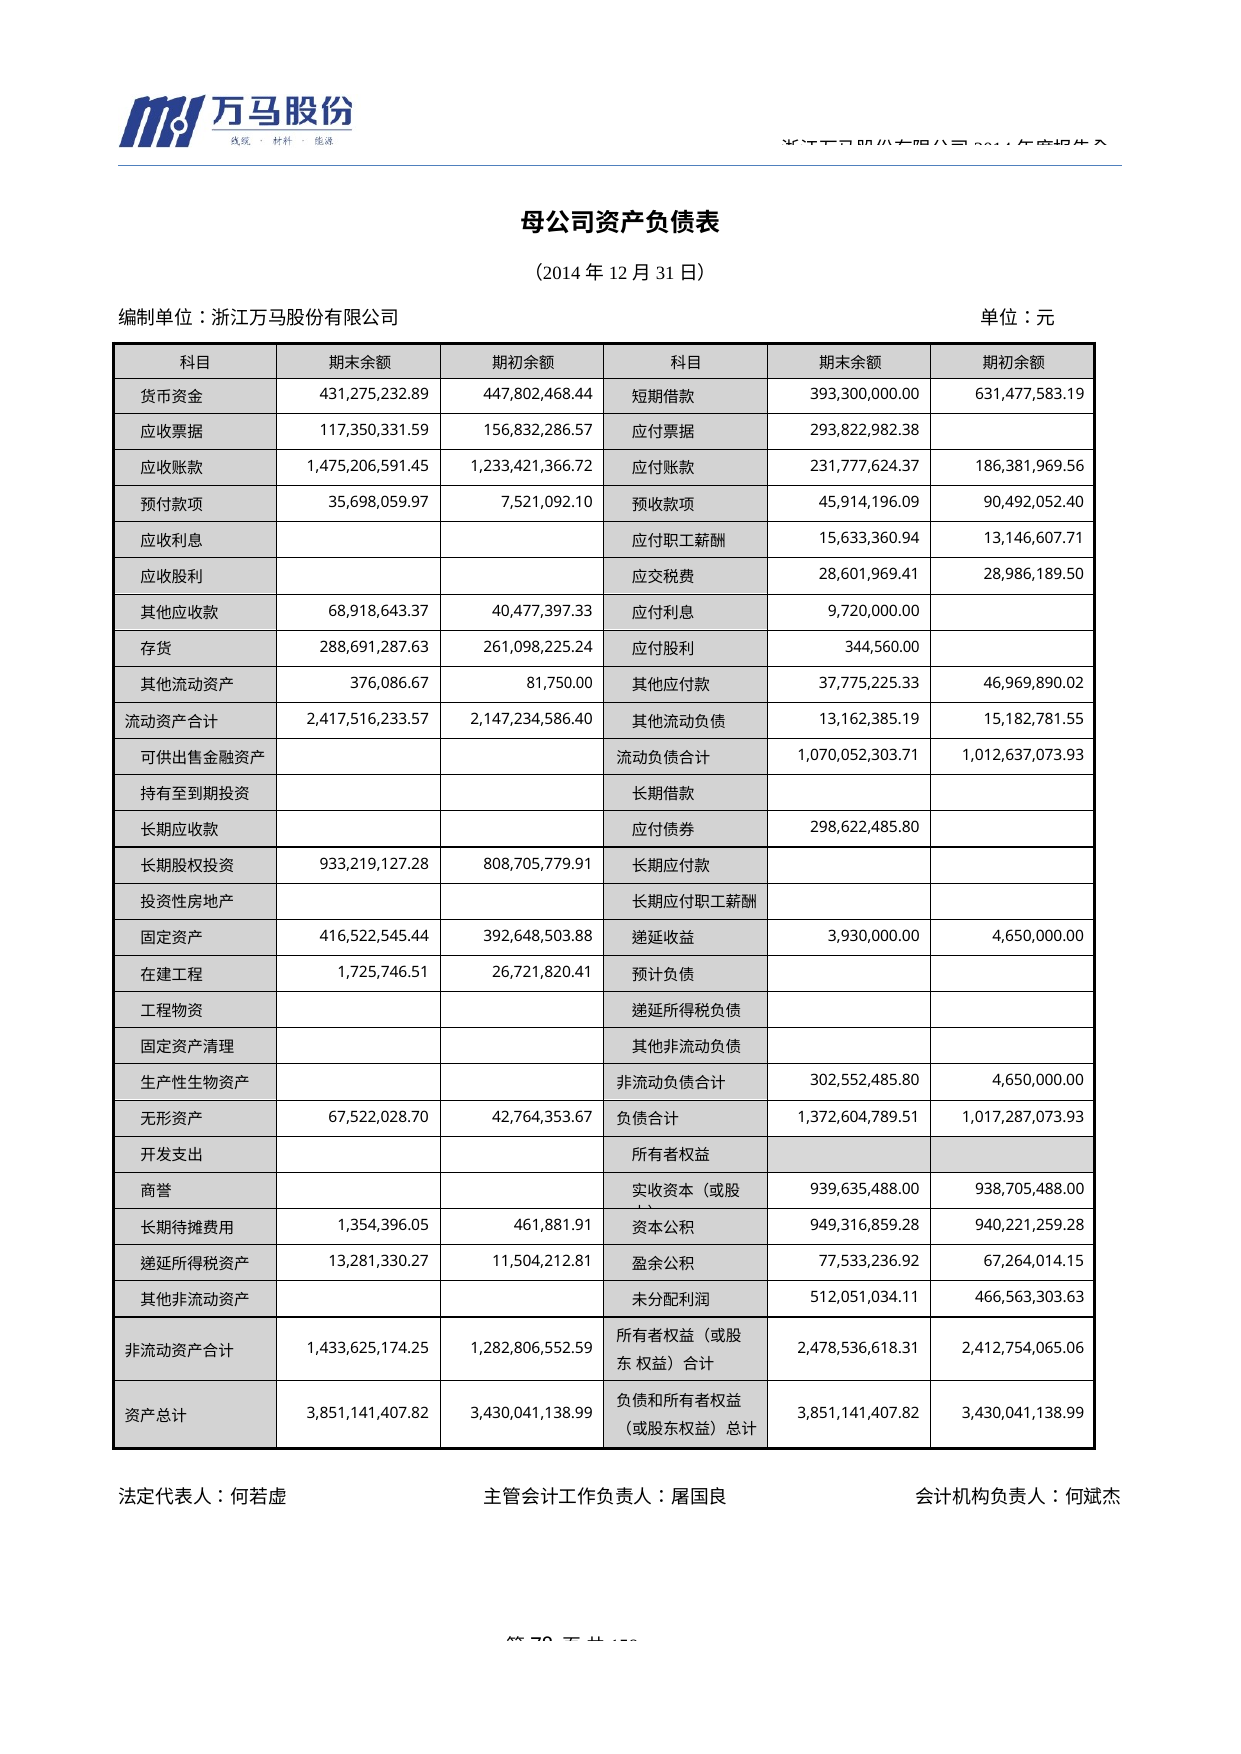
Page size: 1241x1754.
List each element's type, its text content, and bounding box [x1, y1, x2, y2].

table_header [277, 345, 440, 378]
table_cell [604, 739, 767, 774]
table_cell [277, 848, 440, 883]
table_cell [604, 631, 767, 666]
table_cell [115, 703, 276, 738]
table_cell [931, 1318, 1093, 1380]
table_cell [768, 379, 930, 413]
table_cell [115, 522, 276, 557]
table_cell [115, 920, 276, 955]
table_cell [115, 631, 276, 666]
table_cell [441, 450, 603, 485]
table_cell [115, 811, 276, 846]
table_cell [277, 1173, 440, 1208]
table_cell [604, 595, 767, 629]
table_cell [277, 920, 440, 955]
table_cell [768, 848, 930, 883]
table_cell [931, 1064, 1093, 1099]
text （2014 年 12 月 31 日） [106, 259, 1134, 285]
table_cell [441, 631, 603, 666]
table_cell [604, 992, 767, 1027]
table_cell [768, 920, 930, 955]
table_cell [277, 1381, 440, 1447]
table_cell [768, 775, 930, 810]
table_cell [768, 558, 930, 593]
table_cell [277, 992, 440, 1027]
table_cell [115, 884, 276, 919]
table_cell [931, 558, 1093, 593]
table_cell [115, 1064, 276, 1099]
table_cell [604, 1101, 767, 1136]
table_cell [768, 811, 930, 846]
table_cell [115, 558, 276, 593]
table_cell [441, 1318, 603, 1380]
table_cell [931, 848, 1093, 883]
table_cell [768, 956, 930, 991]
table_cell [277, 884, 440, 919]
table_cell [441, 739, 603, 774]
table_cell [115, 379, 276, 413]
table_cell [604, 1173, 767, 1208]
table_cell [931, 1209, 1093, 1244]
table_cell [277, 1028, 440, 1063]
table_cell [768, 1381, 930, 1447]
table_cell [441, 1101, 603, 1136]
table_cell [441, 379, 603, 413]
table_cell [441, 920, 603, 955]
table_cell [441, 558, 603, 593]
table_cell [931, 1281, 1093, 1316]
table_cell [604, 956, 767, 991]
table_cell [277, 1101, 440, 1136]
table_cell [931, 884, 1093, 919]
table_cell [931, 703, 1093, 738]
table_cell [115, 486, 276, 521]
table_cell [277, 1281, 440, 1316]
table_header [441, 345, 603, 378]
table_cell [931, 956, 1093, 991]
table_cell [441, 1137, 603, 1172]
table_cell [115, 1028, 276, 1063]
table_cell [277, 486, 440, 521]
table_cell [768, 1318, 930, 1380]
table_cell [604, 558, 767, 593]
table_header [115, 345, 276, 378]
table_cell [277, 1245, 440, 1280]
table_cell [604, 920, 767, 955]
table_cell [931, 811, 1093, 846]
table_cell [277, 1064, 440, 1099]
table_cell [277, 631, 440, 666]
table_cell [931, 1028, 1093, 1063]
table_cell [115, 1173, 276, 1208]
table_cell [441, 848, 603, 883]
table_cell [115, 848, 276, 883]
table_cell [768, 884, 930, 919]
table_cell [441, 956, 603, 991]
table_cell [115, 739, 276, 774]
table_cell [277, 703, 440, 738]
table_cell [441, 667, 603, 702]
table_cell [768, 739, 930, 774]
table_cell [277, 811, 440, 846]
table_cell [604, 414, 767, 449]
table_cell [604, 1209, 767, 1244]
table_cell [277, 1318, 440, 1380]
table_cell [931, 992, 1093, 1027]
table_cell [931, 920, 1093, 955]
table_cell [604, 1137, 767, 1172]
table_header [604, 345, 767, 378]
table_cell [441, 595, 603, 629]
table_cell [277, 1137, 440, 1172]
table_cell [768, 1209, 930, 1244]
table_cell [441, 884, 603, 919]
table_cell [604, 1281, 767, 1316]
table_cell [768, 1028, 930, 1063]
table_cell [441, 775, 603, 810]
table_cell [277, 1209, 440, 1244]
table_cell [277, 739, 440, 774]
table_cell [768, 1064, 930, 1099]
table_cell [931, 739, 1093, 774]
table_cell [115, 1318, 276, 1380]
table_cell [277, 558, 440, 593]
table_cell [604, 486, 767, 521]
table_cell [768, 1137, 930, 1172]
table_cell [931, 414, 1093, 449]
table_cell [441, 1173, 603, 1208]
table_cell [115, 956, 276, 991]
text 编制单位：浙江万马股份有限公司 单位：元 [118, 304, 1119, 330]
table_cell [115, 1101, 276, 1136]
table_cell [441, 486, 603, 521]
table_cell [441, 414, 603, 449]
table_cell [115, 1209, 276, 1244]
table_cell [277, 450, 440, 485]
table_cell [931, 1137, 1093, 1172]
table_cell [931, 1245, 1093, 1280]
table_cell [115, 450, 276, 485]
subtitle 母公司资产负债表 [107, 204, 1134, 238]
text 法定代表人：何若虚 主管会计工作负责人：屠国良 会计机构负责人：何斌杰 [118, 1484, 1134, 1509]
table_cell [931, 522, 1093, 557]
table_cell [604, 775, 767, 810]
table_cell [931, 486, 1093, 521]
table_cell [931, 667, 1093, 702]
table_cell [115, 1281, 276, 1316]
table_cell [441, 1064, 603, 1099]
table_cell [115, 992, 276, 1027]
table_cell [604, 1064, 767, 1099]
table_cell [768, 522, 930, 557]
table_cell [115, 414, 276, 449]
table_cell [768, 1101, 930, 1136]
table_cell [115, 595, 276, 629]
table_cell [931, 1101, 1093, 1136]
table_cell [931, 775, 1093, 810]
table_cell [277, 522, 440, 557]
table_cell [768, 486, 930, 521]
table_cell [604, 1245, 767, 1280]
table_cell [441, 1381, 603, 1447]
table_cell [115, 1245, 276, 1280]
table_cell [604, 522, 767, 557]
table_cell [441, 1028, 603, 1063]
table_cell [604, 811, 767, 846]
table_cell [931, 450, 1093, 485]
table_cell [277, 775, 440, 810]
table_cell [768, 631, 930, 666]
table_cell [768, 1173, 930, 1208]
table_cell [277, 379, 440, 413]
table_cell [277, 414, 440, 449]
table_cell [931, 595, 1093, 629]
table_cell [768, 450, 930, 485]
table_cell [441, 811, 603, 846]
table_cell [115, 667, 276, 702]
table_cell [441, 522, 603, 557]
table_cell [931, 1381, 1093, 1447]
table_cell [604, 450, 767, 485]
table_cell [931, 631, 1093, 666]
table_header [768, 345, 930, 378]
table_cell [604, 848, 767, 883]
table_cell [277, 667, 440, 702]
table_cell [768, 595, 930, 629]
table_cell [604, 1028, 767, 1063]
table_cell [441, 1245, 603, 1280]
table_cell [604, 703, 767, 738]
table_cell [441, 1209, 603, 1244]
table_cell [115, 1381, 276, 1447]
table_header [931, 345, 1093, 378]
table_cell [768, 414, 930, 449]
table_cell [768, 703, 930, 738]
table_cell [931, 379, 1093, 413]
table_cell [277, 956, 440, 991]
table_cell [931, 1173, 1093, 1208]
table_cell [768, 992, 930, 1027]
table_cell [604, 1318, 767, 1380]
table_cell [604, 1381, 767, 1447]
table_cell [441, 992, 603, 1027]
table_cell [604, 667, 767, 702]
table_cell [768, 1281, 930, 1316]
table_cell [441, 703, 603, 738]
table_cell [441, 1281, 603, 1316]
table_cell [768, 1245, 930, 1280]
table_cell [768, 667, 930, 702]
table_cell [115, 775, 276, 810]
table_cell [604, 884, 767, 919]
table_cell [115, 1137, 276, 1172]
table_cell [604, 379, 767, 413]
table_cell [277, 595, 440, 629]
picture [118, 94, 361, 148]
